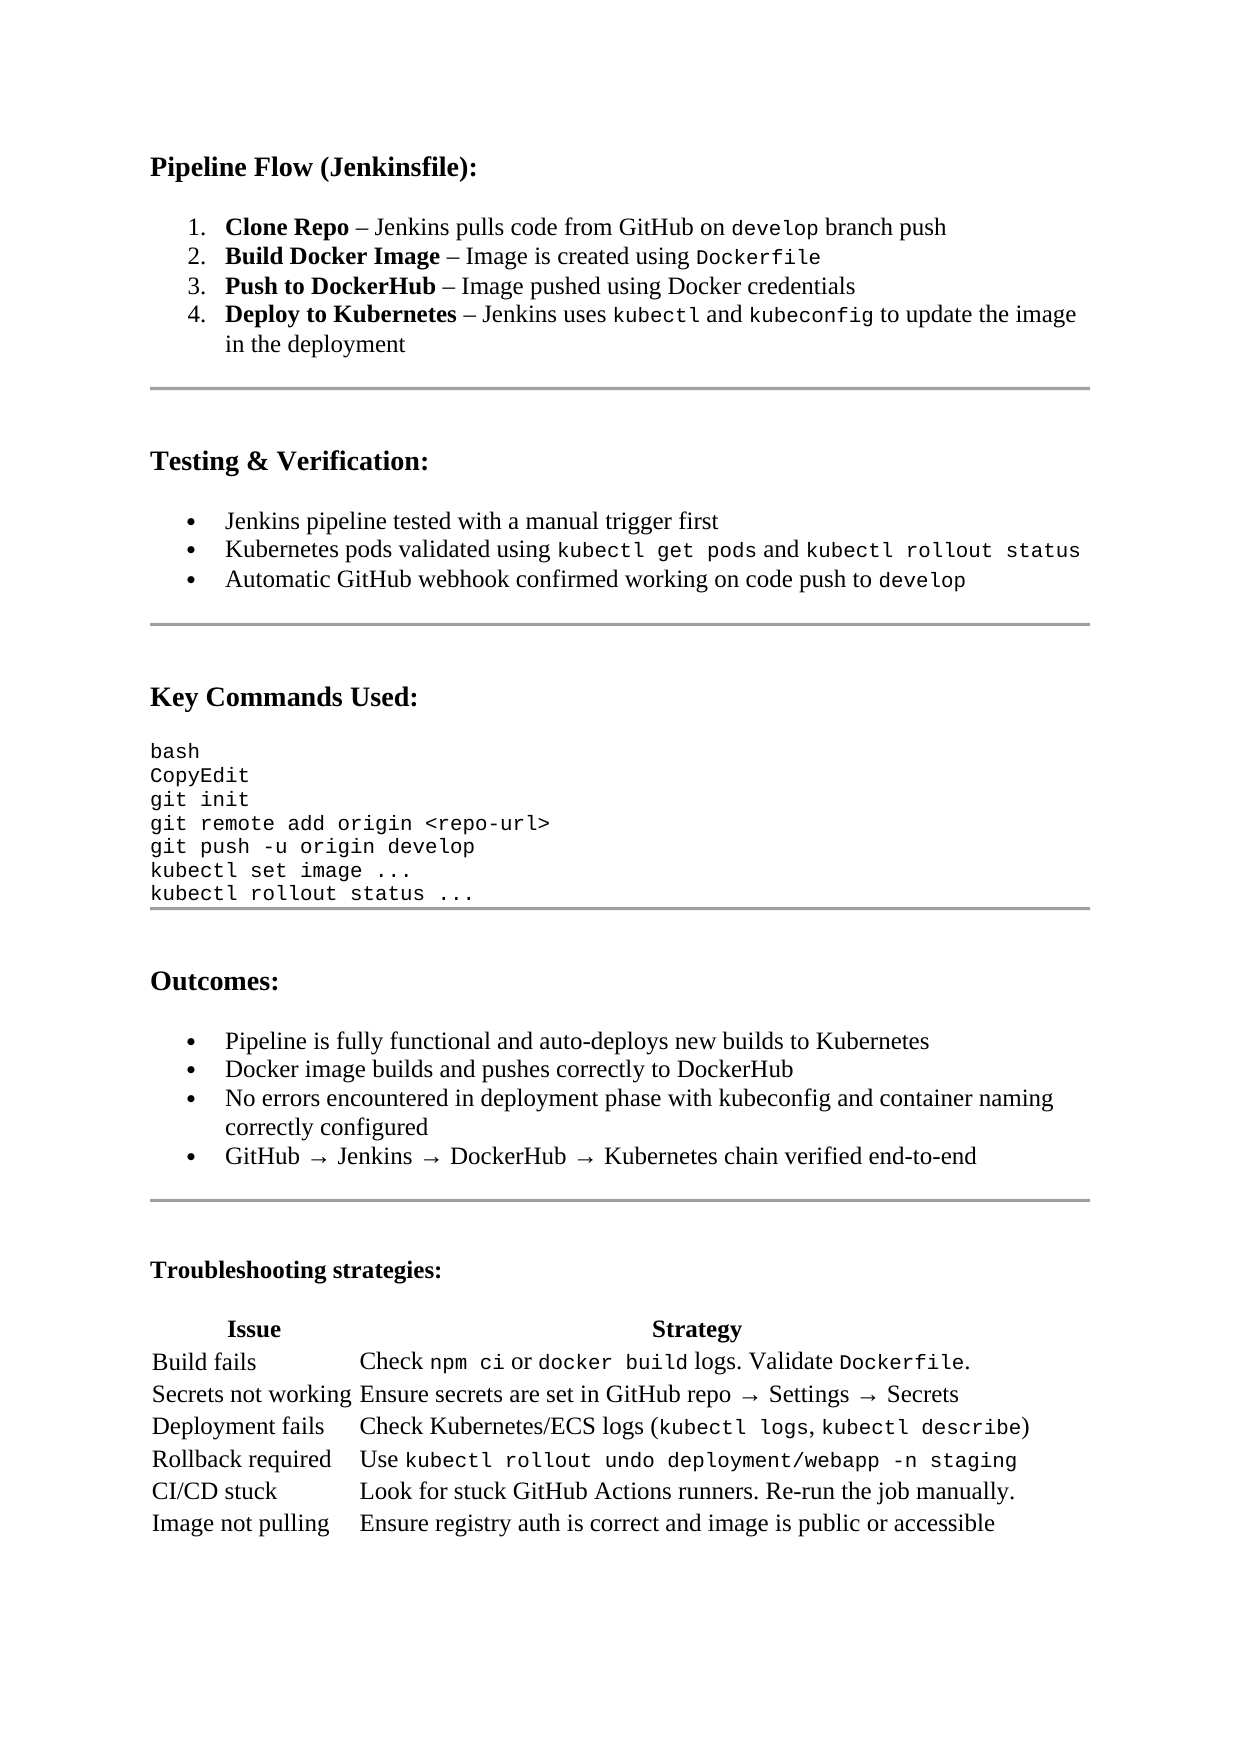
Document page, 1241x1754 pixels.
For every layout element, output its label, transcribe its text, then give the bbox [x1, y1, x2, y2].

table_cell Use kubectl rollout undo deployment/webapp -n staging [358, 1442, 1036, 1475]
text Pipeline Flow (Jenkinsfile): [150, 150, 1090, 182]
list Docker image builds and pushes correctly to DockerHub [187, 1054, 1090, 1083]
list Kubernetes pods validated using kubectl get pods and kubectl rollout status [187, 534, 1090, 564]
table_cell Ensure registry auth is correct and image is public or accessible [358, 1507, 1036, 1539]
list Pipeline is fully functional and auto-deploys new builds to Kubernetes [187, 1026, 1090, 1054]
table_cell Check Kubernetes/ECS logs (kubectl logs, kubectl describe) [358, 1410, 1036, 1442]
list GitHub → Jenkins → DockerHub → Kubernetes chain verified end-to-end [187, 1141, 1090, 1169]
table_cell Check npm ci or docker build logs. Validate Dockerfile. [358, 1345, 1036, 1378]
table_cell Secrets not working [150, 1378, 358, 1409]
table_cell Deployment fails [150, 1410, 358, 1442]
table_cell Rollback required [150, 1442, 358, 1475]
table_cell CI/CD stuck [150, 1475, 358, 1507]
text Troubleshooting strategies: [150, 1256, 1090, 1284]
table_header Issue [150, 1313, 358, 1345]
text bash [150, 742, 1090, 765]
text Testing & Verification: [150, 444, 1090, 477]
text kubectl rollout status ... [150, 883, 1090, 907]
list No errors encountered in deployment phase with kubeconfig and container naming correctly configured [187, 1083, 1090, 1141]
table_cell Ensure secrets are set in GitHub repo → Settings → Secrets [358, 1378, 1036, 1409]
table_cell Build fails [150, 1345, 358, 1378]
text git push -u origin develop [150, 836, 1090, 860]
list Clone Repo – Jenkins pulls code from GitHub on develop branch push [187, 212, 1090, 241]
table_header Strategy [358, 1313, 1036, 1345]
text Key Commands Used: [150, 680, 1090, 712]
text CopyEdit [150, 765, 1090, 789]
text git init [150, 789, 1090, 812]
table_cell Image not pulling [150, 1507, 358, 1539]
text kubectl set image ... [150, 860, 1090, 883]
list Automatic GitHub webhook confirmed working on code push to develop [187, 564, 1090, 594]
table_cell Look for stuck GitHub Actions runners. Re-run the job manually. [358, 1475, 1036, 1507]
text Outcomes: [150, 964, 1090, 997]
list Build Docker Image – Image is created using Dockerfile [187, 241, 1090, 271]
list Push to DockerHub – Image pushed using Docker credentials [187, 271, 1090, 299]
text git remote add origin <repo-url> [150, 812, 1090, 836]
list Deploy to Kubernetes – Jenkins uses kubectl and kubeconfig to update the image in the deployment [187, 299, 1090, 358]
list Jenkins pipeline tested with a manual trigger first [187, 506, 1090, 534]
